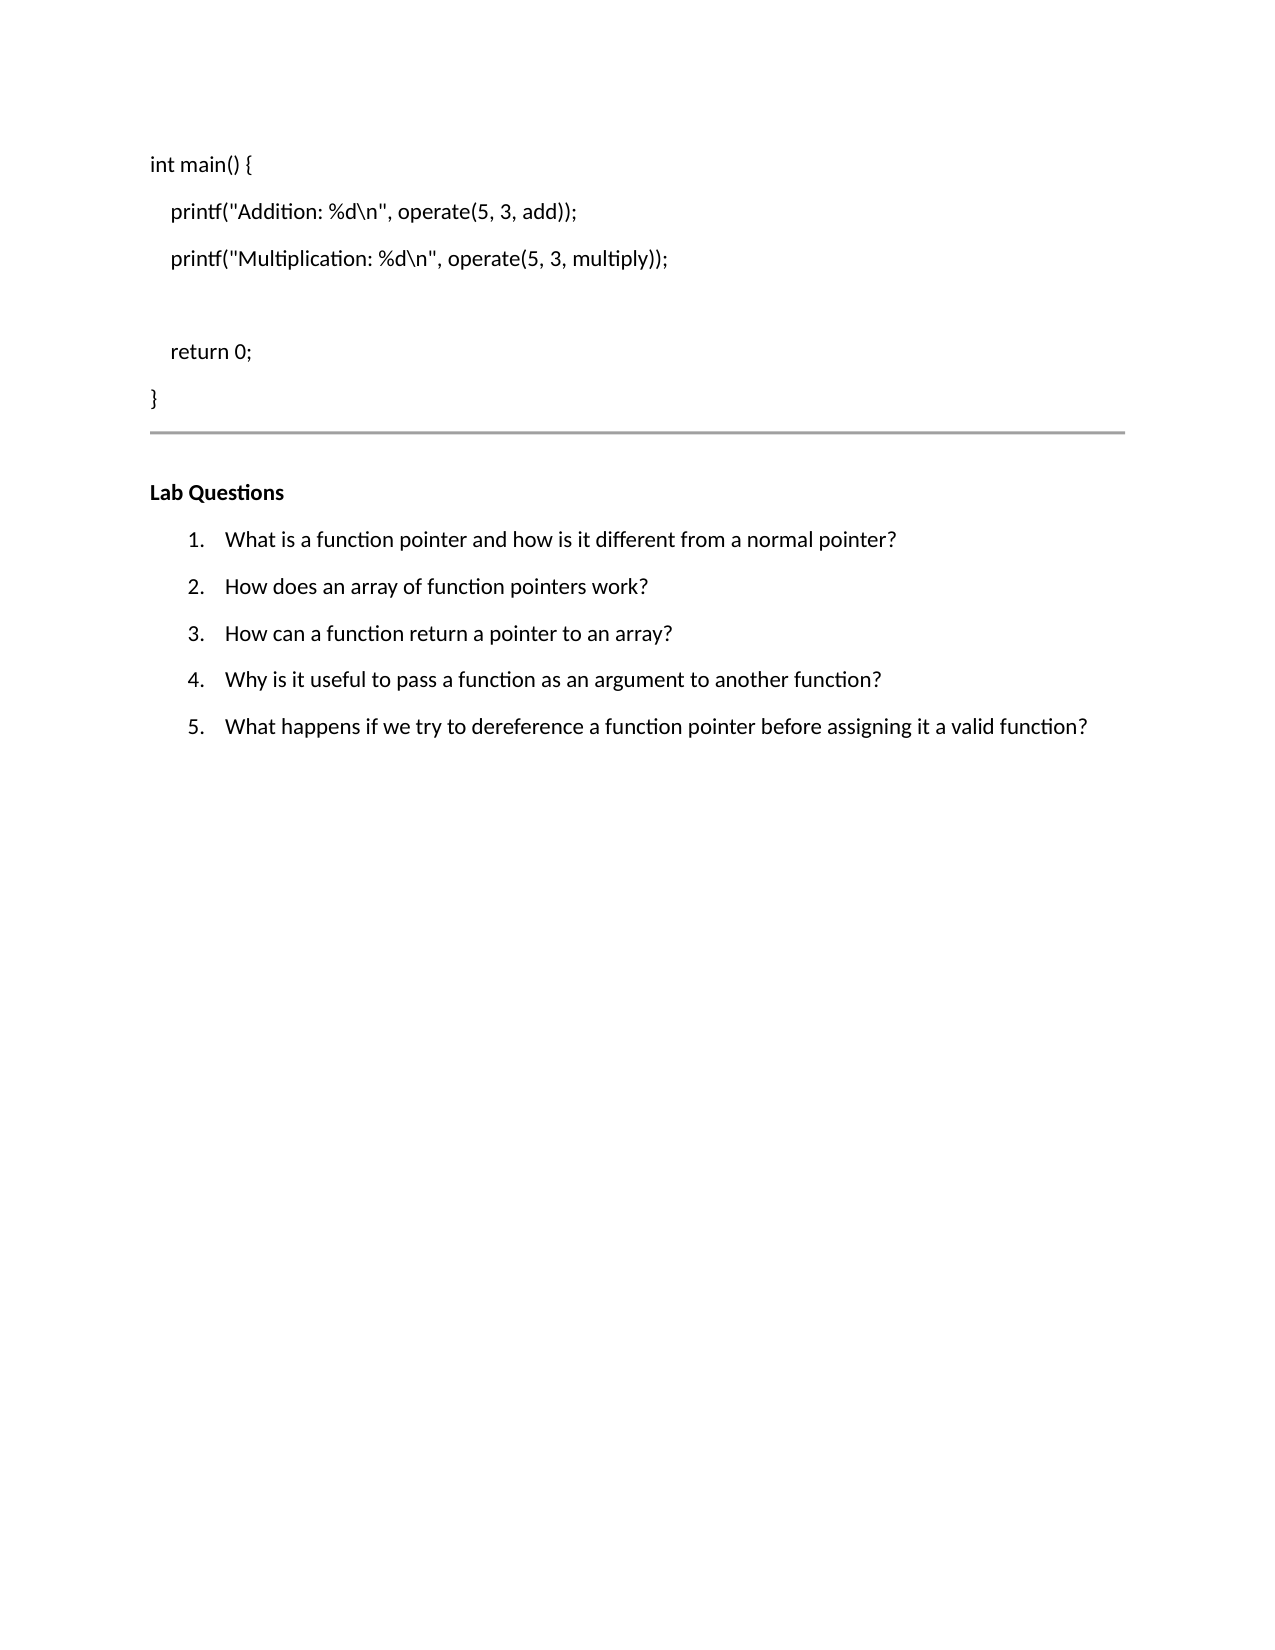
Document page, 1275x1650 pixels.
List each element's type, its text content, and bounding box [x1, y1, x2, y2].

list Why is it useful to pass a function as an argument to another function? [187, 666, 1125, 694]
list How does an array of function pointers work? [187, 572, 1125, 600]
list What happens if we try to dereference a function pointer before assigning it a valid function? [187, 712, 1125, 741]
text Lab Questions [150, 478, 1125, 506]
text return 0; [150, 337, 1125, 366]
text int main() { [150, 150, 1125, 178]
text } [150, 384, 1125, 412]
text printf("Addition: %d\n", operate(5, 3, add)); [150, 197, 1125, 225]
text printf("Multiplication: %d\n", operate(5, 3, multiply)); [150, 244, 1125, 272]
list How can a function return a pointer to an array? [187, 619, 1125, 647]
list What is a function pointer and how is it different from a normal pointer? [187, 525, 1125, 553]
